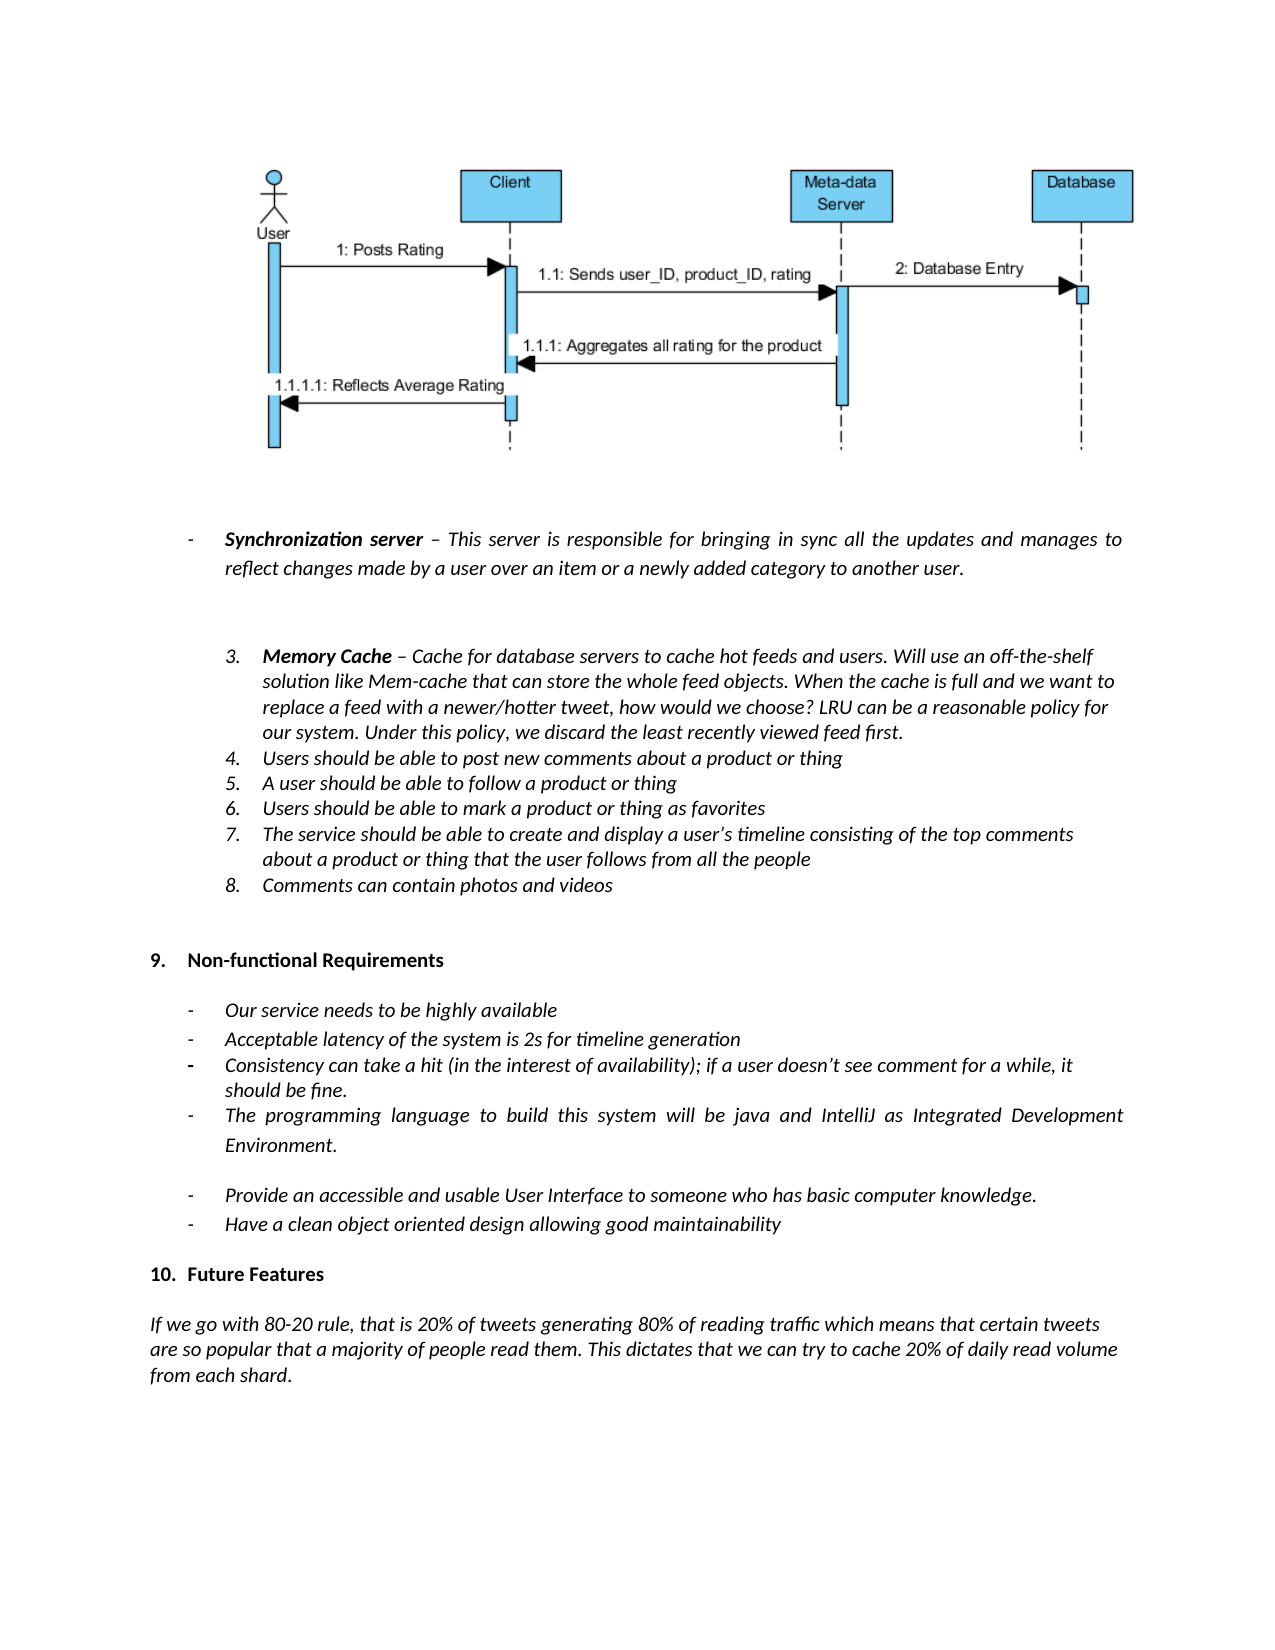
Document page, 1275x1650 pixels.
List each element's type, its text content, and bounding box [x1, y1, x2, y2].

picture [225, 150, 1200, 523]
list Synchronization server – This server is responsible for bringing in sync all the updates and manages to reflect changes made by a user over an item or a newly added category to another user. [187, 526, 1125, 581]
text If we go with 80-20 rule, that is 20% of tweets generating 80% of reading traffic which means that certain tweets are so popular that a majority of people read them. This dictates that we can try to cache 20% of daily read volume from each shard. [150, 1311, 1125, 1387]
list Our service needs to be highly available [187, 997, 1125, 1023]
list The service should be able to create and display a user’s timeline consisting of the top comments about a product or thing that the user follows from all the people [225, 821, 1125, 872]
list Provide an accessible and usable User Interface to someone who has basic computer knowledge. [187, 1182, 1125, 1207]
list Consistency can take a hit (in the interest of availability); if a user doesn’t see comment for a while, it should be fine. [187, 1052, 1125, 1103]
list Comments can contain photos and videos [225, 872, 1125, 897]
list Non-functional Requirements [150, 947, 1125, 973]
list Users should be able to mark a product or thing as favorites [225, 796, 1125, 821]
list Acceptable latency of the system is 2s for timeline generation [187, 1026, 1125, 1052]
list Users should be able to post new comments about a product or thing [225, 745, 1125, 770]
list Future Features [150, 1261, 1125, 1286]
list Memory Cache – Cache for database servers to cache hot feeds and users. Will use an off-the-shelf solution like Mem-cache that can store the whole feed objects. When the cache is full and we want to replace a feed with a newer/hotter tweet, how would we choose? LRU can be a reasonable policy for our system. Under this policy, we discard the least recently viewed feed first. [225, 643, 1125, 745]
list A user should be able to follow a product or thing [225, 770, 1125, 796]
list The programming language to build this system will be java and IntelliJ as Integrated Development Environment. [187, 1103, 1125, 1157]
list Have a clean object oriented design allowing good maintainability [187, 1211, 1125, 1236]
